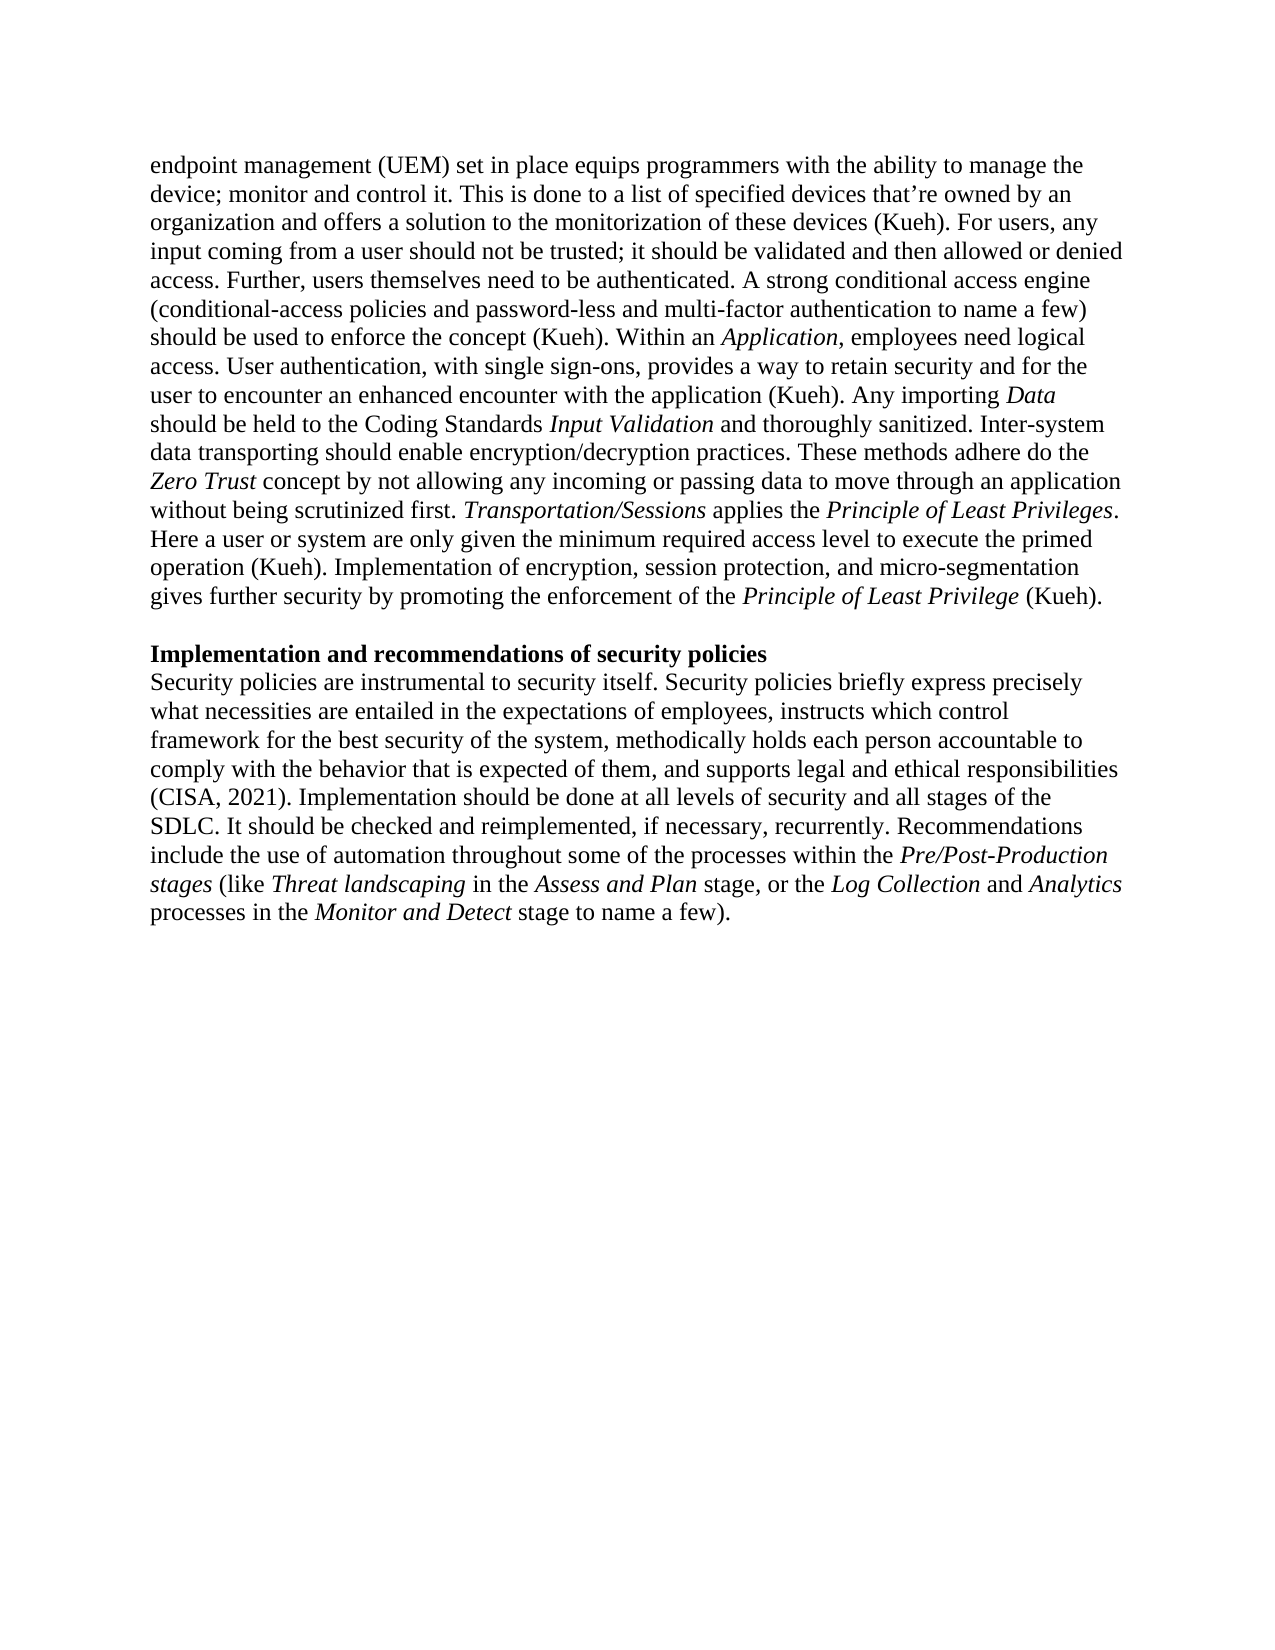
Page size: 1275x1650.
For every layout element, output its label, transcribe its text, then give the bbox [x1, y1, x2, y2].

text Security policies are instrumental to security itself. Security policies briefly express precisely what necessities are entailed in the expectations of employees, instructs which control framework for the best security of the system, methodically holds each person accountable to comply with the behavior that is expected of them, and supports legal and ethical responsibilities (CISA, 2021). Implementation should be done at all levels of security and all stages of the SDLC. It should be checked and reimplemented, if necessary, recurrently. Recommendations include the use of automation throughout some of the processes within the Pre/Post-Production stages (like Threat landscaping in the Assess and Plan stage, or the Log Collection and Analytics processes in the Monitor and Detect stage to name a few). [150, 667, 1125, 926]
text Implementation and recommendations of security policies [150, 639, 1125, 667]
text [150, 150, 1125, 610]
